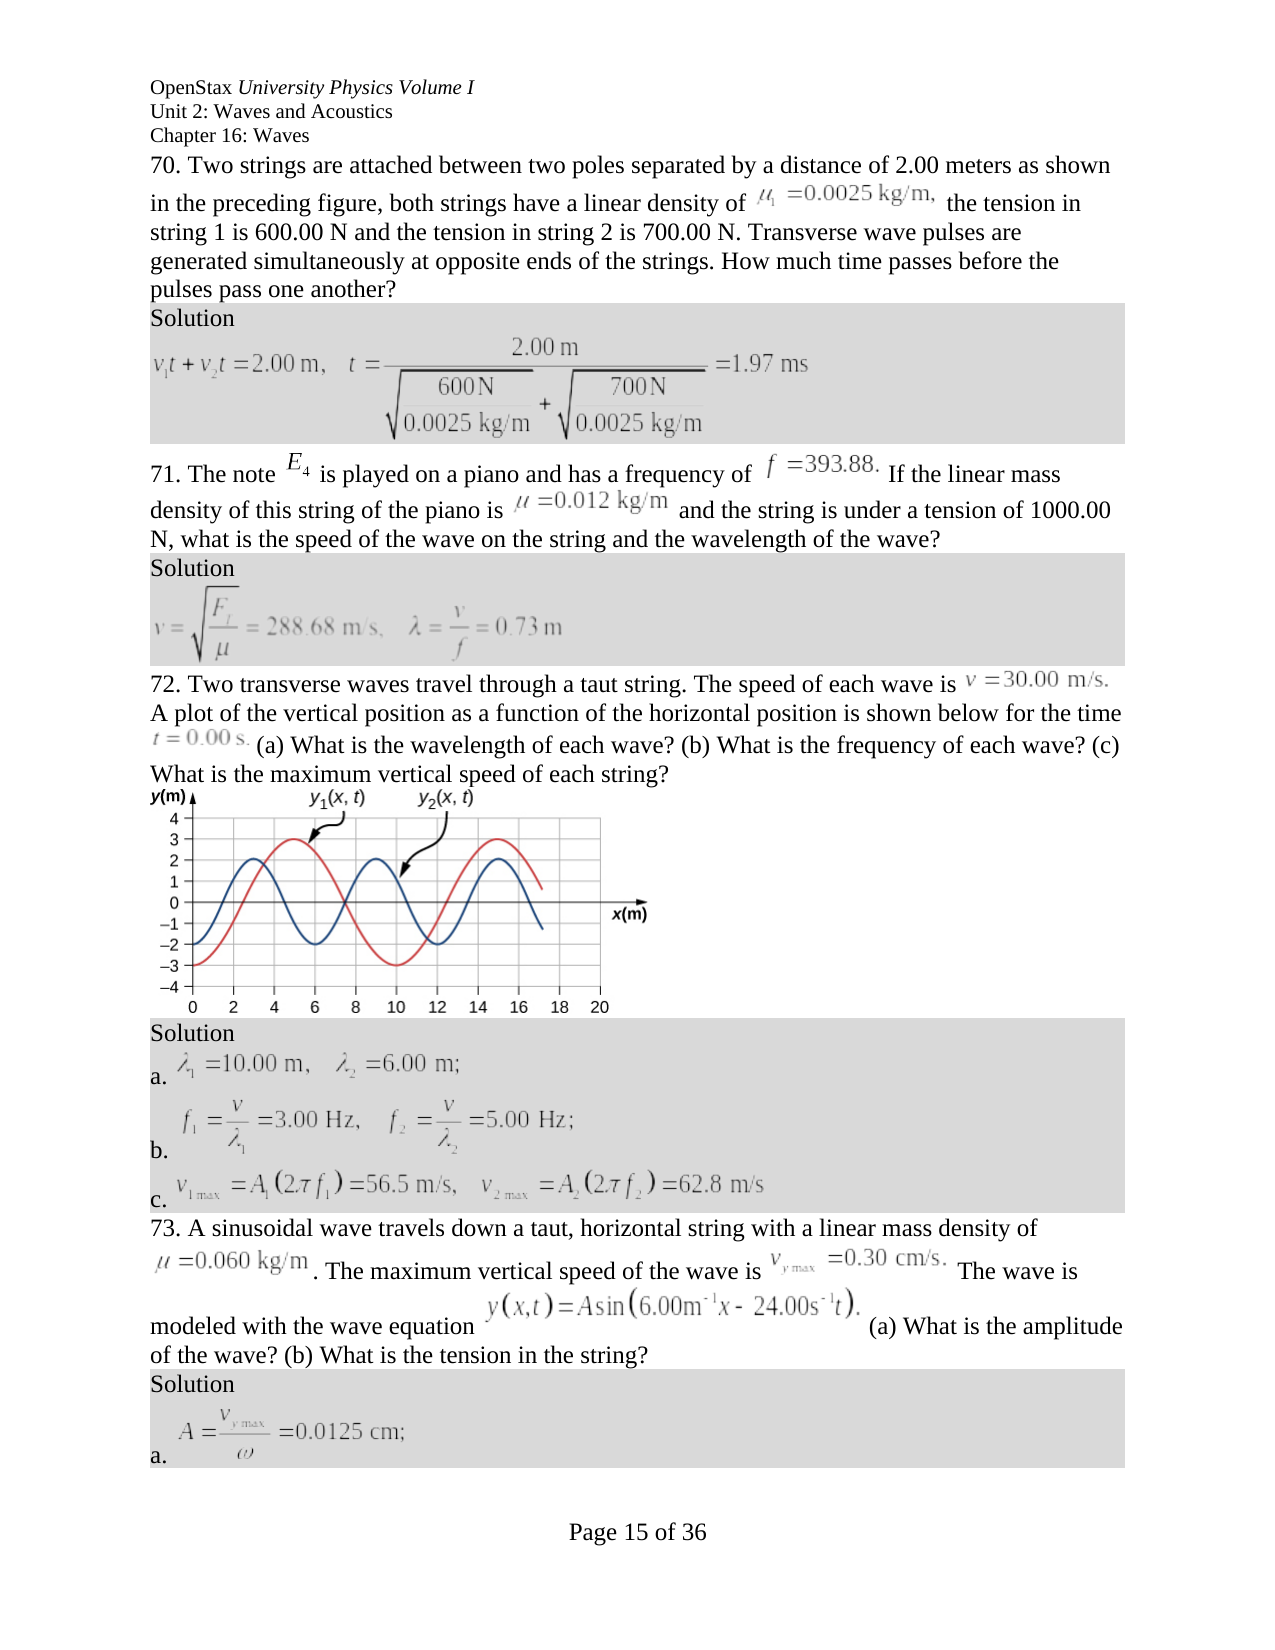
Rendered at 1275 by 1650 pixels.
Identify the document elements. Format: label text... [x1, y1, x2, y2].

text Solution [150, 1369, 1125, 1397]
text Solution [150, 553, 1125, 582]
text Solution [150, 1018, 1125, 1047]
text a. [150, 1397, 1125, 1468]
list Two strings are attached between two poles separated by a distance of 2.00 meters as shown in the preceding figure, both strings have a linear density of the tension in string 1 is 600.00 N and the tension in string 2 is 700.00 N. Transverse wave pulses are generated simultaneously at opposite ends of the strings. How much time passes before the pulses pass one another? [150, 150, 1125, 303]
text b. [150, 1089, 1125, 1164]
text c. [150, 1164, 1125, 1213]
text Solution [150, 303, 1125, 332]
picture [150, 787, 648, 1018]
list Two transverse waves travel through a taut string. The speed of each wave is A plot of the vertical position as a function of the horizontal position is shown below for the time (a) What is the wavelength of each wave? (b) What is the frequency of each wave? (c) What is the maximum vertical speed of each string? [150, 666, 1125, 787]
list The note is played on a piano and has a frequency of If the linear mass density of this string of the piano is and the string is under a tension of 1000.00 N, what is the speed of the wave on the string and the wavelength of the wave? [150, 444, 1125, 553]
text a. [150, 1047, 1125, 1089]
list A sinusoidal wave travels down a taut, horizontal string with a linear mass density of . The maximum vertical speed of the wave is The wave is modeled with the wave equation (a) What is the amplitude of the wave? (b) What is the tension in the string? [150, 1213, 1125, 1369]
